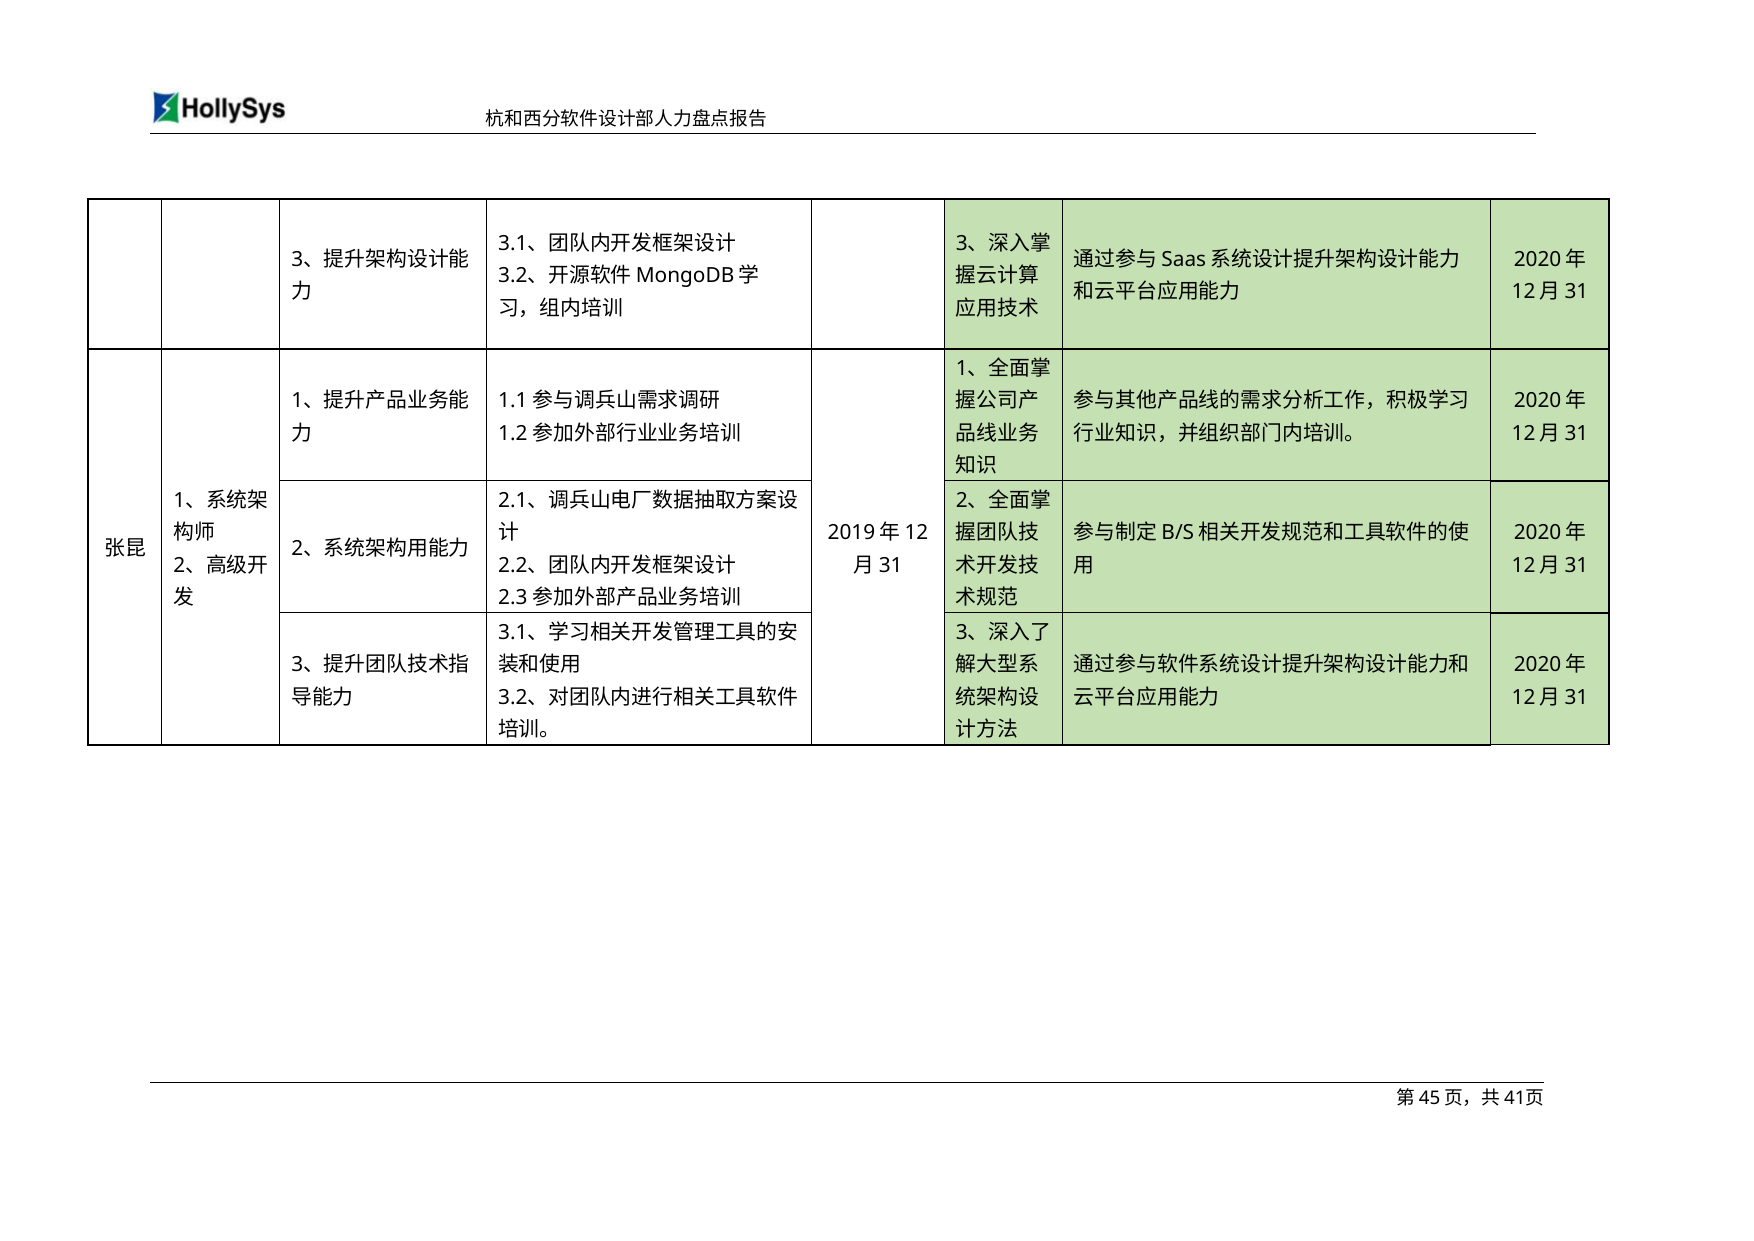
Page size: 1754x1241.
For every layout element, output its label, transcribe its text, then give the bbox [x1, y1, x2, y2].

table_cell 1.1 参与调兵山需求调研 1.2 参加外部行业业务培训 [487, 350, 811, 480]
table_cell 2、系统架构用能力 [280, 481, 486, 612]
table_cell 2020年12月31 [1491, 614, 1608, 744]
table_cell 1、全面掌握公司产品线业务知识 [945, 350, 1062, 480]
table_cell 2020年12月31 [1491, 200, 1608, 348]
table_cell 1、系统架构师 2、高级开发 [162, 350, 279, 744]
table_cell 1、提升产品业务能力 [280, 350, 486, 480]
table_cell 3.1、团队内开发框架设计 3.2、开源软件MongoDB学习，组内培训 [487, 200, 811, 348]
table_cell 参与其他产品线的需求分析工作，积极学习行业知识，并组织部门内培训。 [1063, 350, 1490, 480]
table_cell 2.1、调兵山电厂数据抽取方案设计 2.2、团队内开发框架设计 2.3 参加外部产品业务培训 [487, 481, 811, 612]
table_cell 3、提升团队技术指导能力 [280, 613, 486, 744]
picture [150, 88, 291, 126]
table_cell 张昆 [89, 350, 161, 744]
table_cell 3、深入掌握云计算应用技术 [945, 200, 1062, 348]
table_cell 2、全面掌握团队技术开发技术规范 [945, 481, 1062, 612]
table_cell 2020年12月31 [1491, 350, 1608, 480]
table_cell 参与制定B/S相关开发规范和工具软件的使用 [1063, 481, 1490, 612]
table_cell 3.1、学习相关开发管理工具的安装和使用 3.2、对团队内进行相关工具软件培训。 [487, 613, 811, 744]
table_cell 通过参与软件系统设计提升架构设计能力和云平台应用能力 [1063, 613, 1490, 744]
table_cell 2019年12月31 [812, 350, 944, 744]
table_cell 通过参与Saas系统设计提升架构设计能力和云平台应用能力 [1063, 200, 1490, 348]
table_cell 3、提升架构设计能力 [280, 200, 486, 348]
table_cell 3、深入了解大型系统架构设计方法 [945, 613, 1062, 744]
table_cell 2020年12月31 [1491, 482, 1608, 612]
